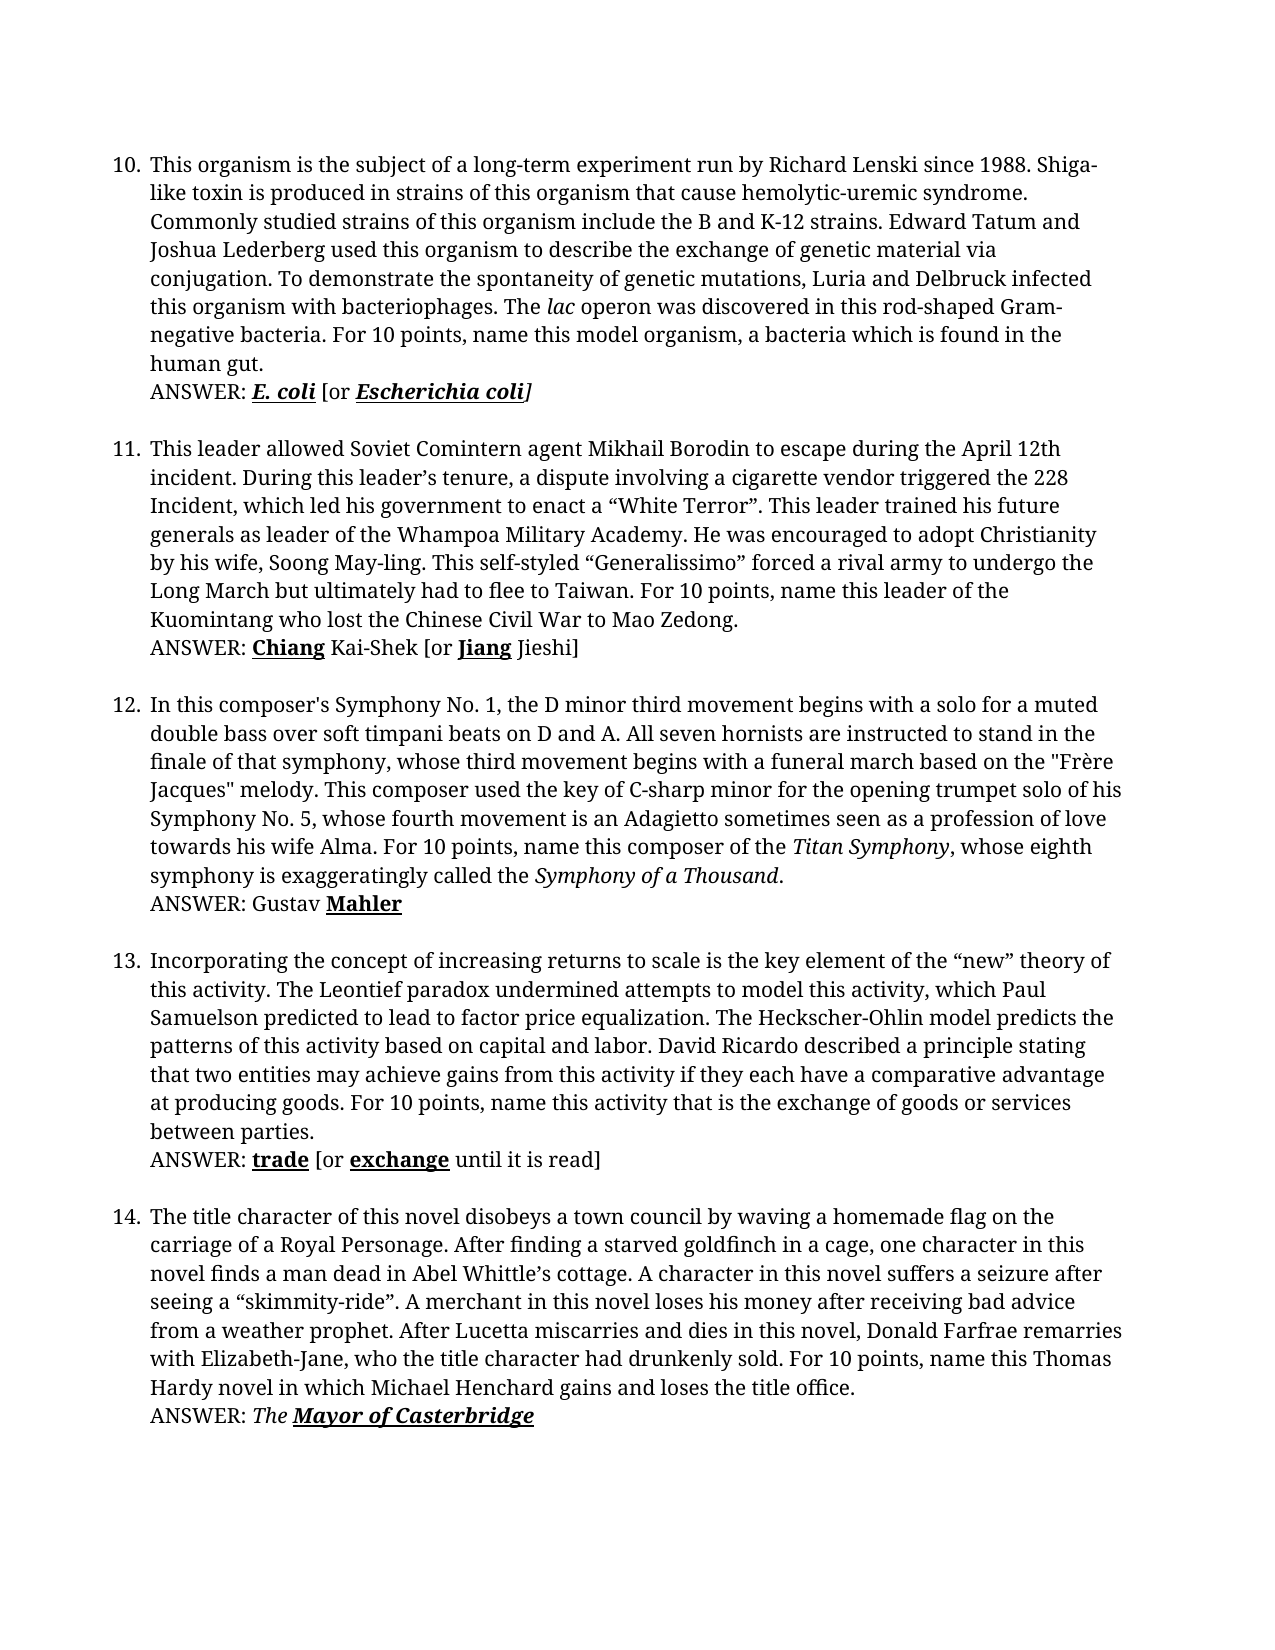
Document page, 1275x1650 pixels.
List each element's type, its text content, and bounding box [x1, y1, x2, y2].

list This organism is the subject of a long-term experiment run by Richard Lenski since 1988. Shiga-like toxin is produced in strains of this organism that cause hemolytic-uremic syndrome. Commonly studied strains of this organism include the B and K-12 strains. Edward Tatum and Joshua Lederberg used this organism to describe the exchange of genetic material via conjugation. To demonstrate the spontaneity of genetic mutations, Luria and Delbruck infected this organism with bacteriophages. The lac operon was discovered in this rod-shaped Gram-negative bacteria. For 10 points, name this model organism, a bacteria which is found in the human gut. ANSWER: E. coli [or Escherichia coli] [112, 150, 1125, 406]
list ANSWER: Chiang Kai-Shek [or Jiang Jieshi] [150, 633, 1125, 662]
list This leader allowed Soviet Comintern agent Mikhail Borodin to escape during the April 12th incident. During this leader’s tenure, a dispute involving a cigarette vendor triggered the 228 Incident, which led his government to enact a “White Terror”. This leader trained his future generals as leader of the Whampoa Military Academy. He was encouraged to adopt Christianity by his wife, Soong May-ling. This self-styled “Generalissimo” forced a rival army to undergo the Long March but ultimately had to flee to Taiwan. For 10 points, name this leader of the Kuomintang who lost the Chinese Civil War to Mao Zedong. [112, 434, 1125, 633]
list ANSWER: The Mayor of Casterbridge [150, 1401, 1125, 1430]
list ANSWER: trade [or exchange until it is read] [150, 1145, 1125, 1174]
list In this composer's Symphony No. 1, the D minor third movement begins with a solo for a muted double bass over soft timpani beats on D and A. All seven hornists are instructed to stand in the finale of that symphony, whose third movement begins with a funeral march based on the "Frère Jacques" melody. This composer used the key of C-sharp minor for the opening trumpet solo of his Symphony No. 5, whose fourth movement is an Adagietto sometimes seen as a profession of love towards his wife Alma. For 10 points, name this composer of the Titan Symphony, whose eighth symphony is exaggeratingly called the Symphony of a Thousand. [112, 690, 1125, 889]
list The title character of this novel disobeys a town council by waving a homemade flag on the carriage of a Royal Personage. After finding a starved goldfinch in a cage, one character in this novel finds a man dead in Abel Whittle’s cottage. A character in this novel suffers a seizure after seeing a “skimmity-ride”. A merchant in this novel loses his money after receiving bad advice from a weather prophet. After Lucetta miscarries and dies in this novel, Donald Farfrae remarries with Elizabeth-Jane, who the title character had drunkenly sold. For 10 points, name this Thomas Hardy novel in which Michael Henchard gains and loses the title office. [112, 1202, 1125, 1401]
list ANSWER: Gustav Mahler [150, 889, 1125, 918]
list Incorporating the concept of increasing returns to scale is the key element of the “new” theory of this activity. The Leontief paradox undermined attempts to model this activity, which Paul Samuelson predicted to lead to factor price equalization. The Heckscher-Ohlin model predicts the patterns of this activity based on capital and labor. David Ricardo described a principle stating that two entities may achieve gains from this activity if they each have a comparative advantage at producing goods. For 10 points, name this activity that is the exchange of goods or services between parties. [112, 946, 1125, 1145]
